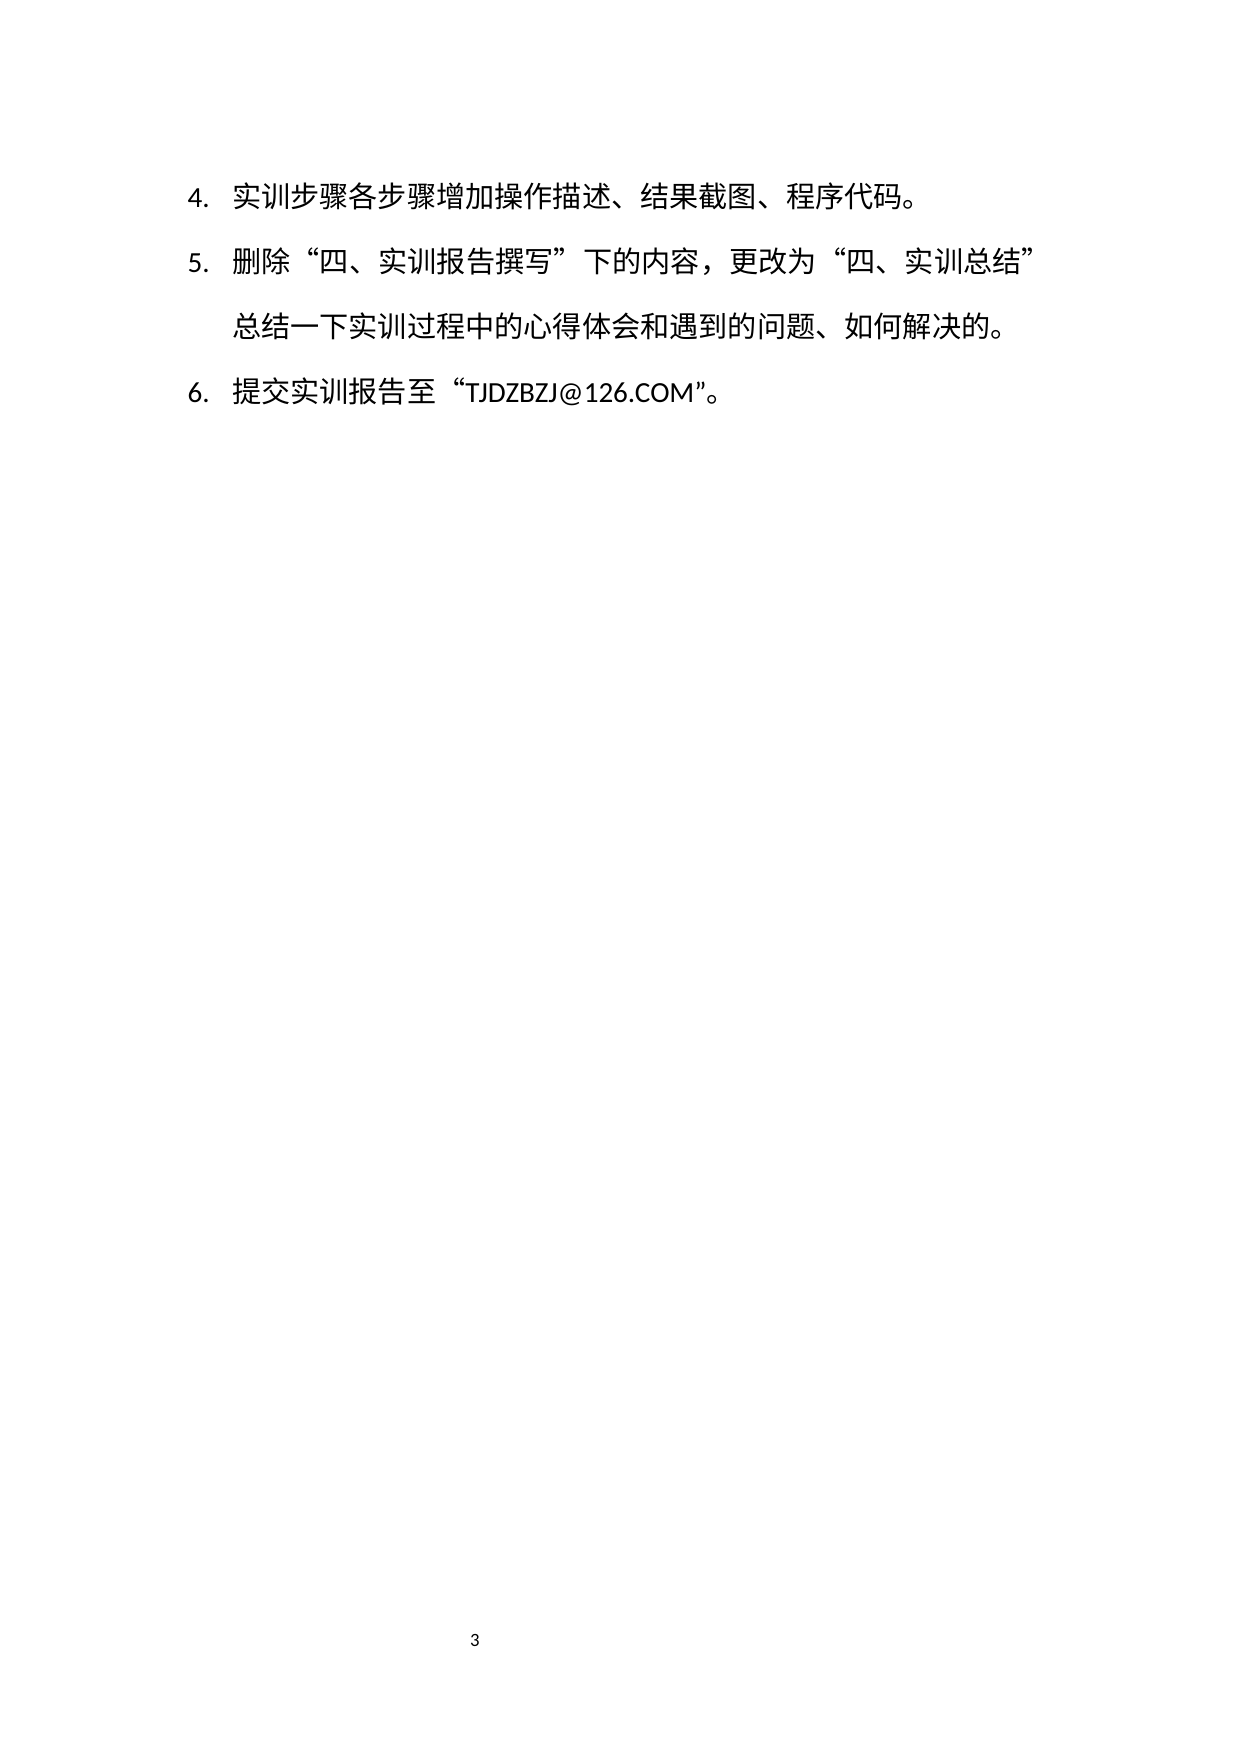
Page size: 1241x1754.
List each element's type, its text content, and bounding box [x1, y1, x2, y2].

list 删除“四、实训报告撰写”下的内容，更改为“四、实训总结”，总结一下实训过程中的心得体会和遇到的问题、如何解决的。 [187, 227, 1053, 357]
list 实训步骤各步骤增加操作描述、结果截图、程序代码。 [187, 162, 1053, 227]
list 提交实训报告至“TJDZBZJ@126.COM”。 [187, 357, 1053, 422]
